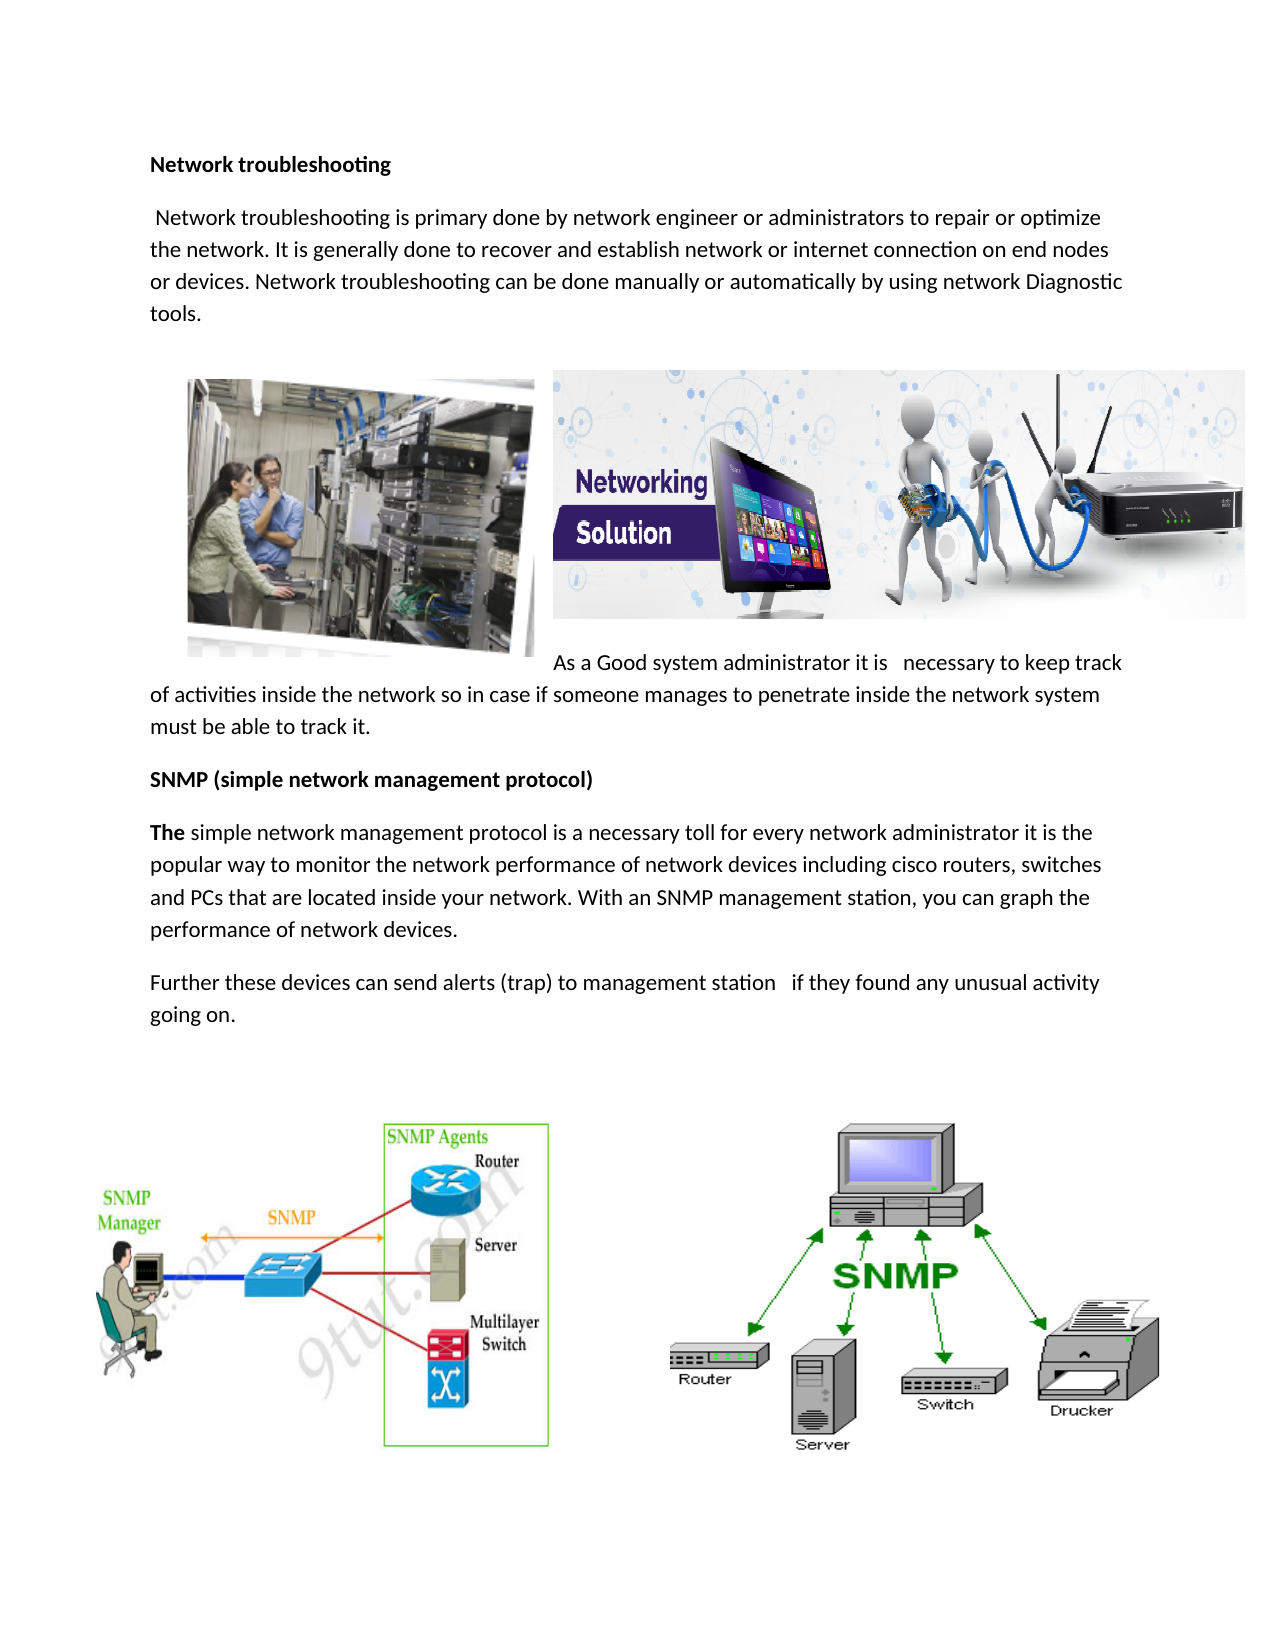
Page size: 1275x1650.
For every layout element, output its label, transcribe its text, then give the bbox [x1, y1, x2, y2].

text SNMP (simple network management protocol) [150, 765, 1125, 793]
picture [670, 1121, 1160, 1451]
text Network troubleshooting is primary done by network engineer or administrators to repair or optimize the network. It is generally done to recover and establish network or internet connection on end nodes or devices. Network troubleshooting can be done manually or automatically by using network Diagnostic tools. [150, 203, 1125, 328]
picture [553, 370, 1246, 619]
picture [95, 1121, 554, 1451]
text The simple network management protocol is a necessary toll for every network administrator it is the popular way to monitor the network performance of network devices including cisco routers, switches and PCs that are located inside your network. With an SNMP management station, you can graph the performance of network devices. [150, 818, 1125, 943]
picture [187, 379, 535, 657]
text As a Good system administrator it is necessary to keep track of activities inside the network so in case if someone manages to penetrate inside the network system must be able to track it. [150, 459, 1125, 740]
text Further these devices can send alerts (trap) to management station if they found any unusual activity going on. [150, 968, 1125, 1028]
text Network troubleshooting [150, 150, 1125, 178]
